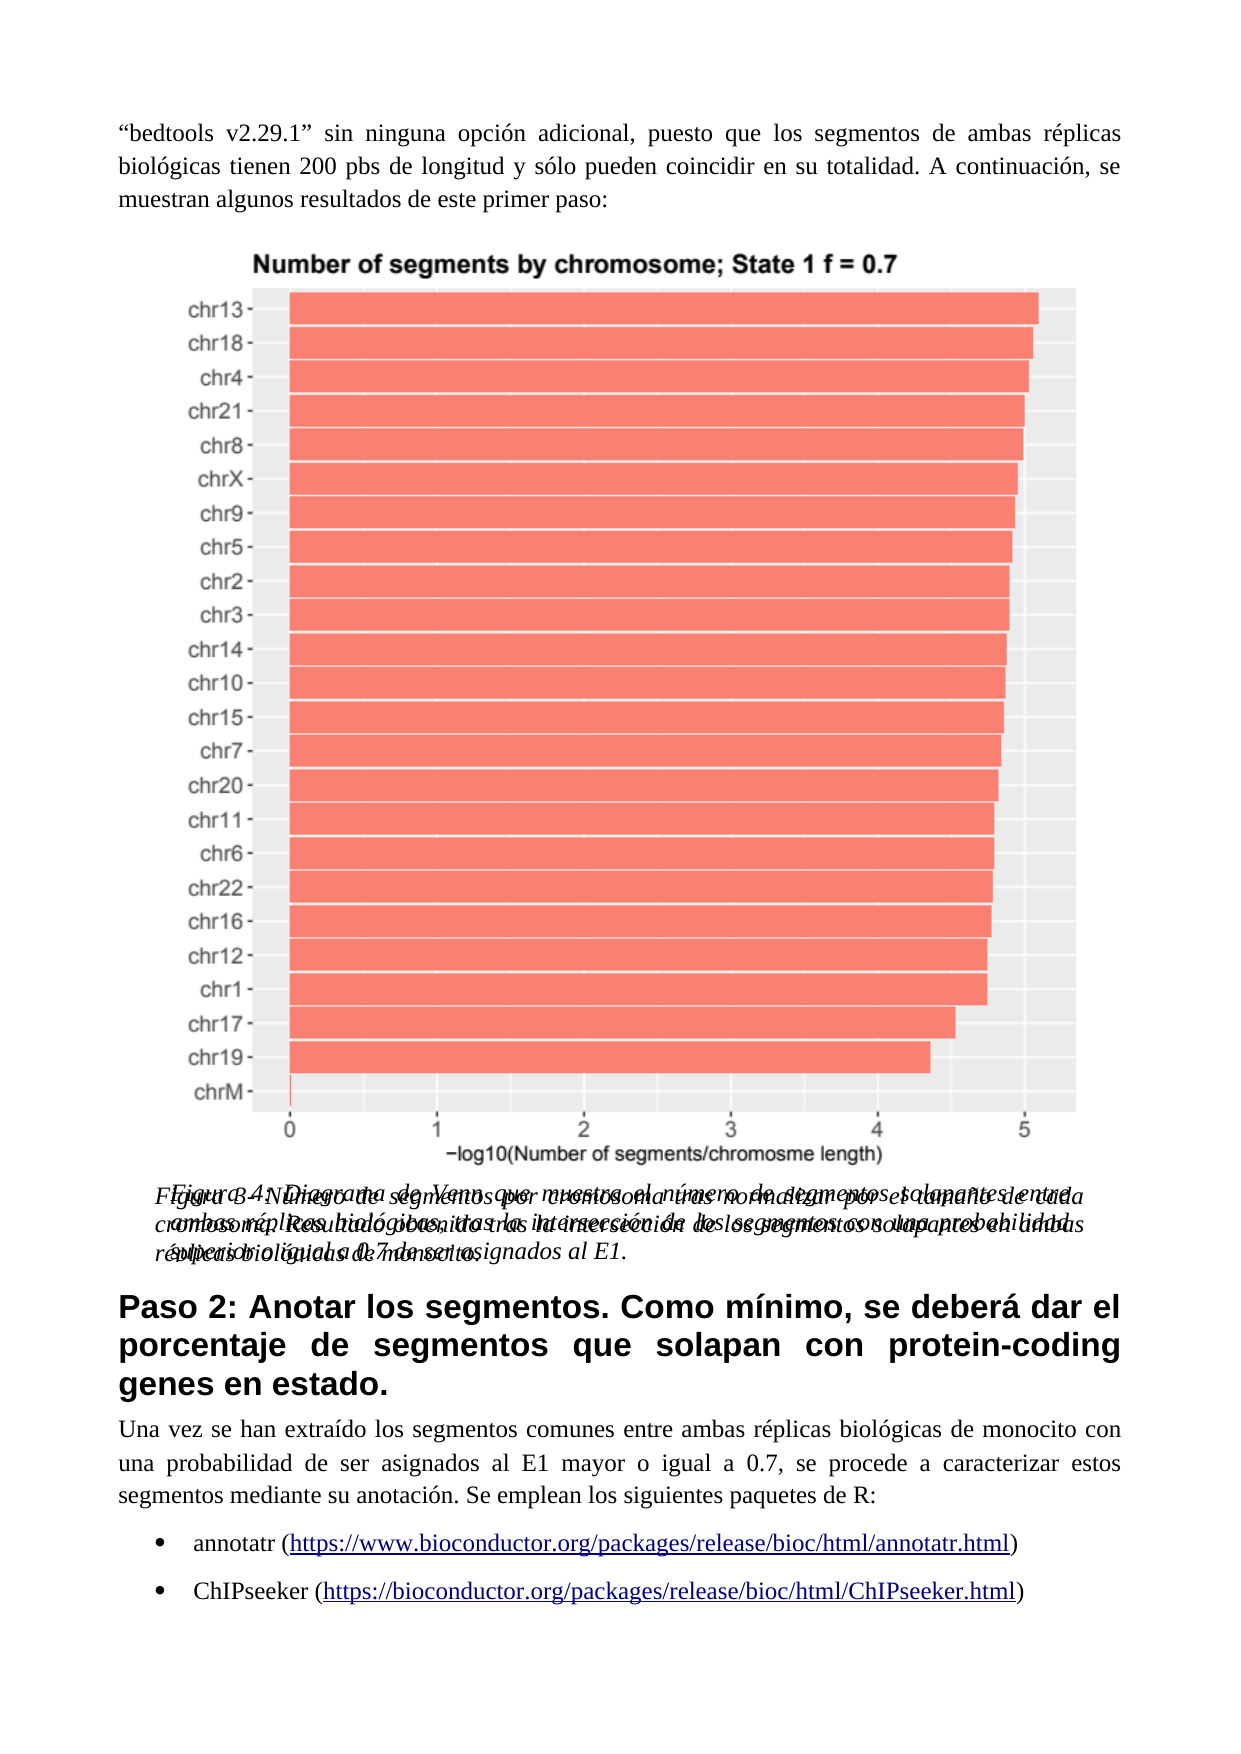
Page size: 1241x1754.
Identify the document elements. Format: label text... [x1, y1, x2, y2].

list ChIPseeker (https://bioconductor.org/packages/release/bioc/html/ChIPseeker.html) [156, 1576, 1122, 1604]
picture [154, 244, 1086, 1176]
text Una vez se han extraído los segmentos comunes entre ambas réplicas biológicas de monocito con una probabilidad de ser asignados al E1 mayor o igual a 0.7, se procede a caracterizar estos segmentos mediante su anotación. Se emplean los siguientes paquetes de R: [118, 1414, 1122, 1509]
list annotatr (https://www.bioconductor.org/packages/release/bioc/html/annotatr.html) [156, 1528, 1122, 1557]
subtitle Paso 2: Anotar los segmentos. Como mínimo, se deberá dar el porcentaje de segmentos que solapan con protein-coding genes en estado. [118, 666, 1122, 1402]
